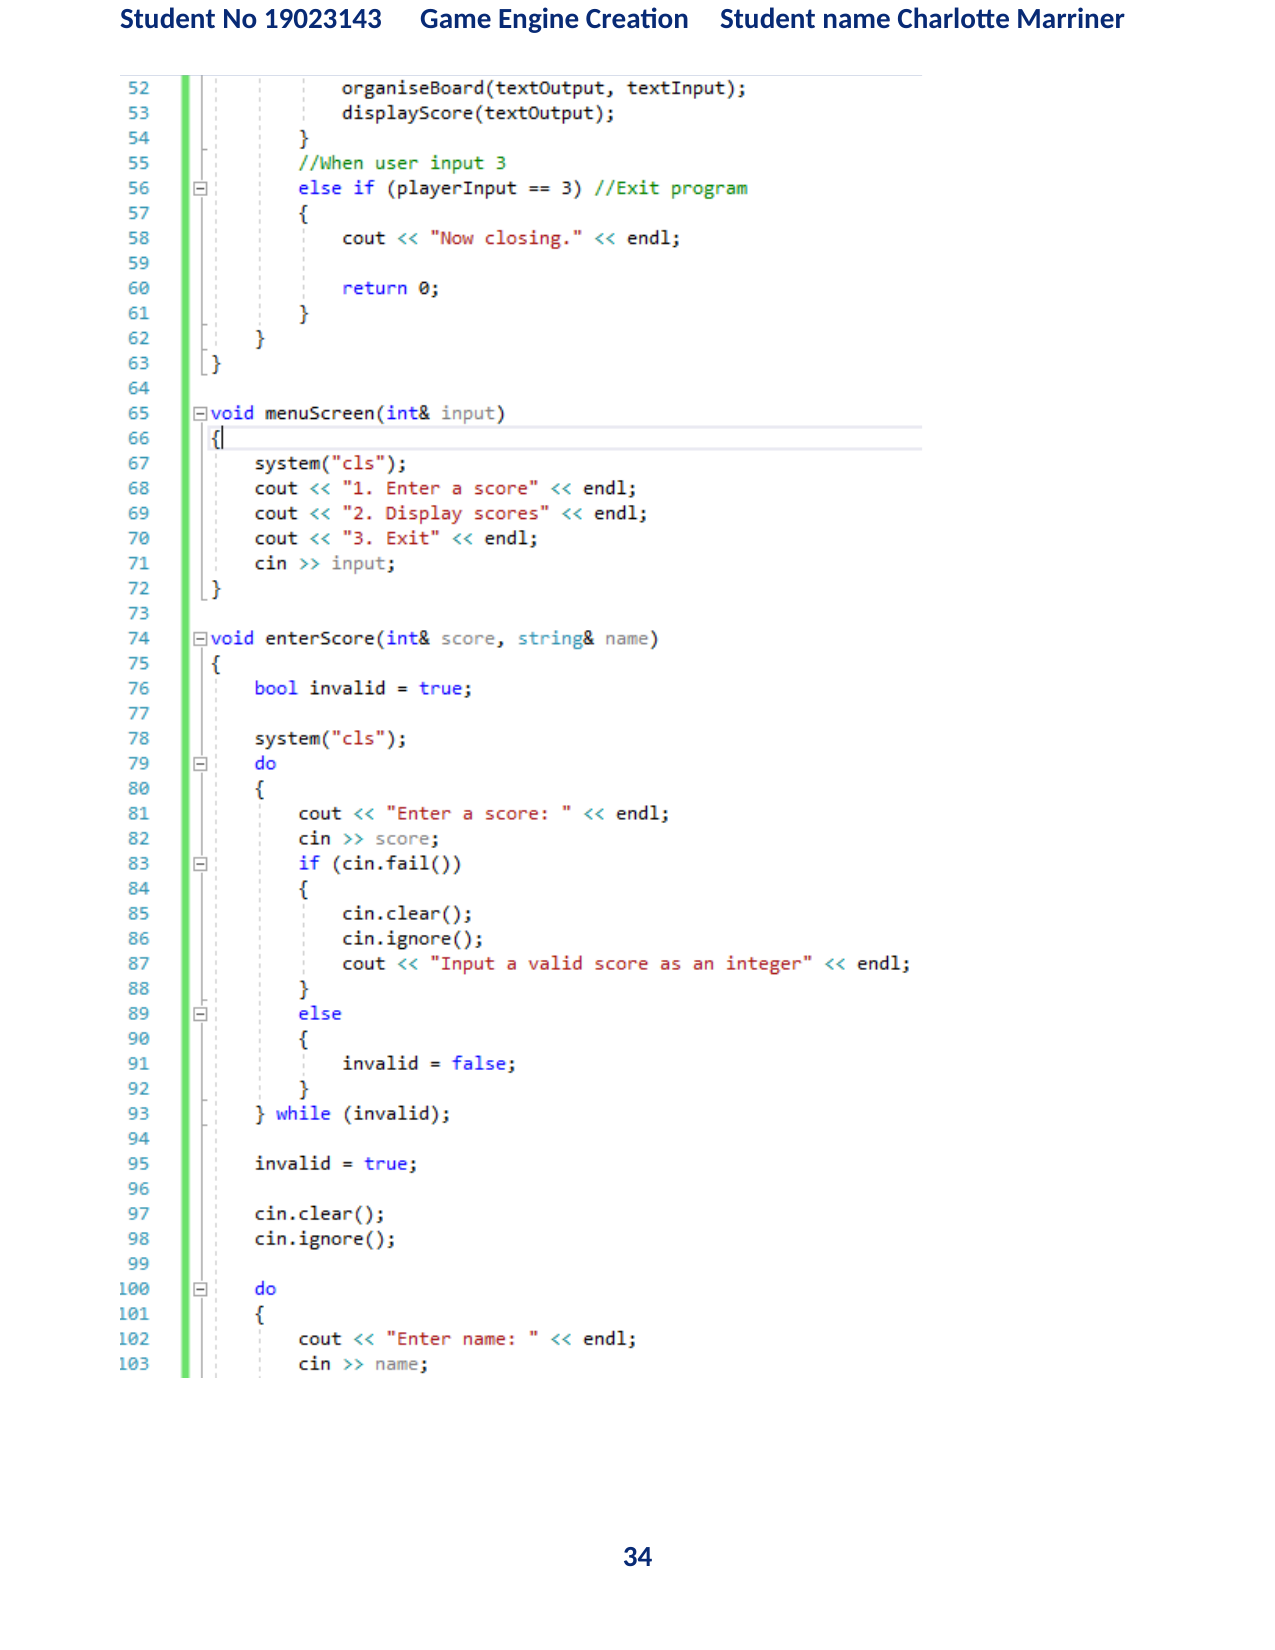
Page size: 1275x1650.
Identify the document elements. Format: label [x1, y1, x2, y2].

picture [120, 75, 923, 1378]
